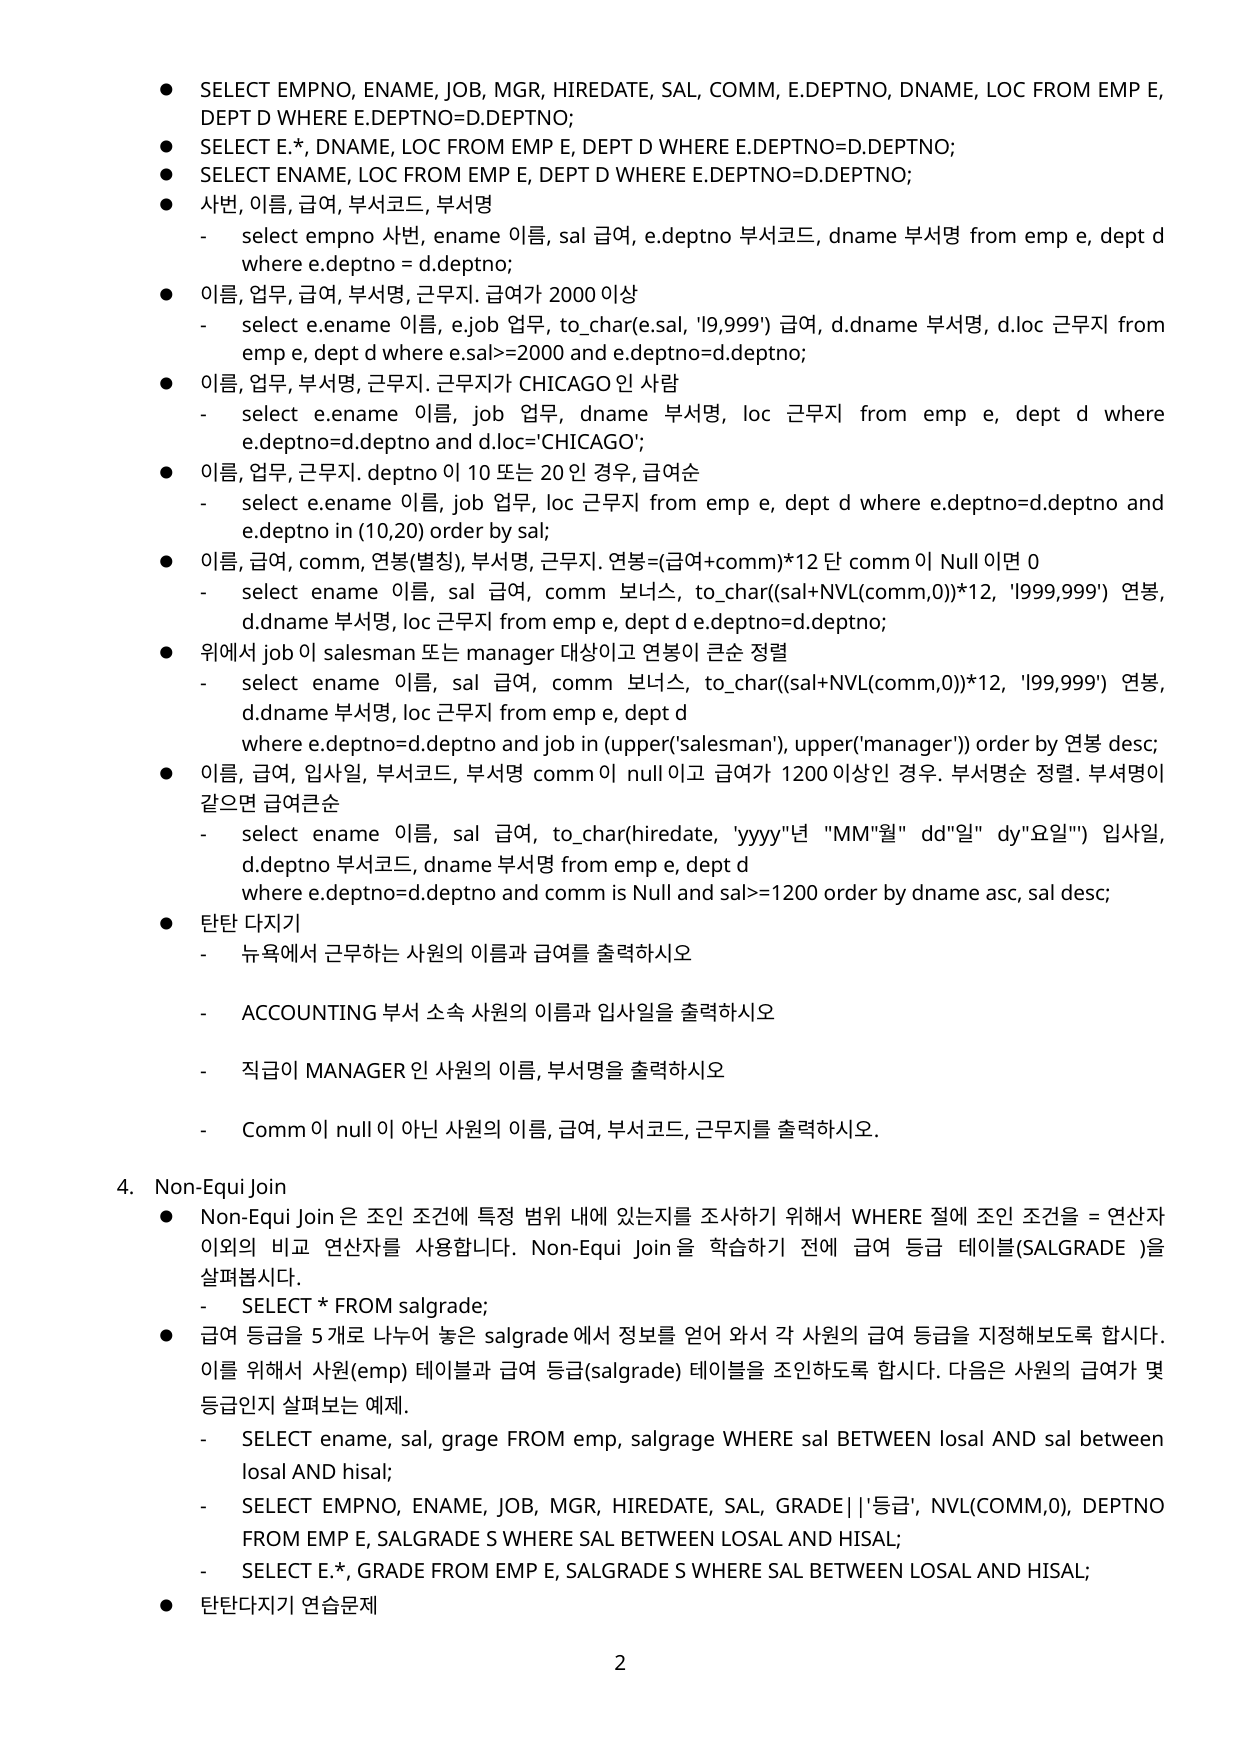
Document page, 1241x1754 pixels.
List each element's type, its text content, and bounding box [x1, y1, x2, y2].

list 이름, 급여, comm, 연봉(별칭), 부서명, 근무지. 연봉=(급여+comm)*12 단 comm이 Null이면 0 [158, 545, 1165, 575]
list where e.deptno=d.deptno and job in (upper('salesman'), upper('manager')) order by 연봉 desc; [242, 727, 1165, 757]
list 급여 등급을 5개로 나누어 놓은 salgrade에서 정보를 얻어 와서 각 사원의 급여 등급을 지정해보도록 합시다. 이를 위해서 사원(emp) 테이블과 급여 등급(salgrade) 테이블을 조인하도록 합시다. 다음은 사원의 급여가 몇 등급인지 살펴보는 예제. [158, 1320, 1165, 1420]
list select e.ename 이름, e.job 업무, to_char(e.sal, 'l9,999') 급여, d.dname 부서명, d.loc 근무지 from emp e, dept d where e.sal>=2000 and e.deptno=d.deptno; [200, 308, 1165, 367]
list where e.deptno=d.deptno and comm is Null and sal>=1200 order by dname asc, sal desc; [242, 878, 1165, 907]
list select e.ename 이름, job 업무, loc 근무지 from emp e, dept d where e.deptno=d.deptno and e.deptno in (10,20) order by sal; [200, 486, 1165, 545]
list 탄탄 다지기 [158, 907, 1165, 937]
list 위에서 job이 salesman 또는 manager 대상이고 연봉이 큰순 정렬 [158, 636, 1165, 666]
list SELECT ename, sal, grage FROM emp, salgrage WHERE sal BETWEEN losal AND sal between losal AND hisal; [200, 1424, 1165, 1485]
list SELECT EMPNO, ENAME, JOB, MGR, HIREDATE, SAL, COMM, E.DEPTNO, DNAME, LOC FROM EMP E, DEPT D WHERE E.DEPTNO=D.DEPTNO; [158, 75, 1165, 132]
list 이름, 업무, 부서명, 근무지. 근무지가 CHICAGO인 사람 [158, 367, 1165, 397]
list Comm이 null이 아닌 사원의 이름, 급여, 부서코드, 근무지를 출력하시오. [200, 1113, 1165, 1143]
list select e.ename 이름, job 업무, dname 부서명, loc 근무지 from emp e, dept d where e.deptno=d.deptno and d.loc='CHICAGO'; [200, 397, 1165, 456]
list SELECT EMPNO, ENAME, JOB, MGR, HIREDATE, SAL, GRADE||'등급', NVL(COMM,0), DEPTNO FROM EMP E, SALGRADE S WHERE SAL BETWEEN LOSAL AND HISAL; [200, 1489, 1165, 1552]
list select ename 이름, sal 급여, to_char(hiredate, 'yyyy"년 "MM"월" dd"일" dy"요일"') 입사일, d.deptno 부서코드, dname 부서명 from emp e, dept d [200, 818, 1165, 878]
list 사번, 이름, 급여, 부서코드, 부서명 [158, 189, 1165, 219]
list SELECT * FROM salgrade; [200, 1291, 1165, 1320]
list select empno 사번, ename 이름, sal 급여, e.deptno 부서코드, dname 부서명 from emp e, dept d where e.deptno = d.deptno; [200, 219, 1165, 278]
list 탄탄다지기 연습문제 [158, 1589, 1165, 1619]
list Non-Equi Join은 조인 조건에 특정 범위 내에 있는지를 조사하기 위해서 WHERE 절에 조인 조건을 = 연산자 이외의 비교 연산자를 사용합니다. Non-Equi Join을 학습하기 전에 급여 등급 테이블(SALGRADE )을 살펴봅시다. [158, 1200, 1165, 1291]
list select ename 이름, sal 급여, comm 보너스, to_char((sal+NVL(comm,0))*12, 'l99,999') 연봉, d.dname 부서명, loc 근무지 from emp e, dept d [200, 666, 1165, 727]
list SELECT ENAME, LOC FROM EMP E, DEPT D WHERE E.DEPTNO=D.DEPTNO; [158, 160, 1165, 189]
list SELECT E.*, DNAME, LOC FROM EMP E, DEPT D WHERE E.DEPTNO=D.DEPTNO; [158, 132, 1165, 160]
list 뉴욕에서 근무하는 사원의 이름과 급여를 출력하시오 [200, 937, 1165, 967]
list 이름, 급여, 입사일, 부서코드, 부서명 comm이 null이고 급여가 1200이상인 경우. 부서명순 정렬. 부셔명이 같으면 급여큰순 [158, 757, 1165, 818]
list select ename 이름, sal 급여, comm 보너스, to_char((sal+NVL(comm,0))*12, 'l999,999') 연봉, d.dname 부서명, loc 근무지 from emp e, dept d e.deptno=d.deptno; [200, 575, 1165, 636]
list ACCOUNTING 부서 소속 사원의 이름과 입사일을 출력하시오 [200, 996, 1165, 1026]
list 이름, 업무, 근무지. deptno이 10 또는 20인 경우, 급여순 [158, 456, 1165, 486]
list Non-Equi Join [117, 1172, 1165, 1200]
list SELECT E.*, GRADE FROM EMP E, SALGRADE S WHERE SAL BETWEEN LOSAL AND HISAL; [200, 1556, 1165, 1585]
list 직급이 MANAGER인 사원의 이름, 부서명을 출력하시오 [200, 1054, 1165, 1085]
list 이름, 업무, 급여, 부서명, 근무지. 급여가 2000이상 [158, 278, 1165, 308]
